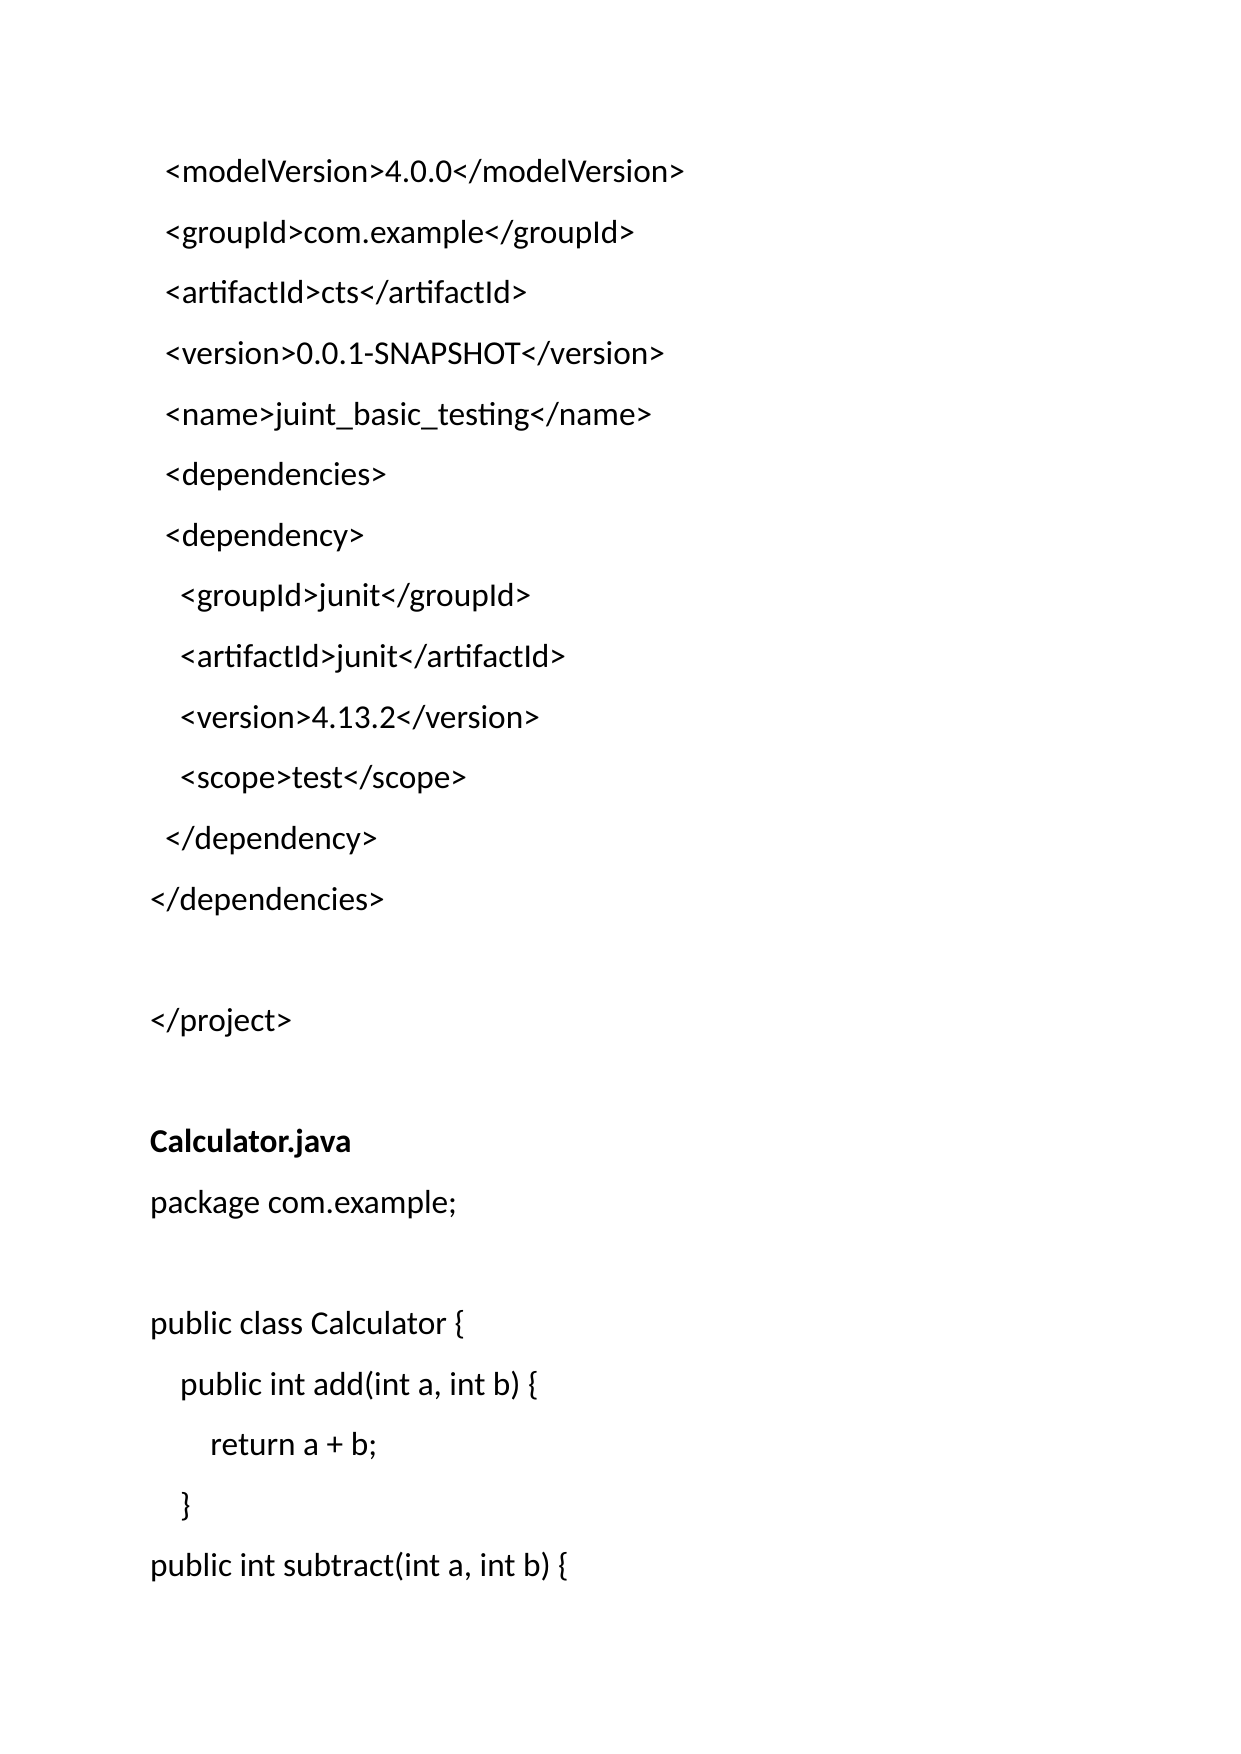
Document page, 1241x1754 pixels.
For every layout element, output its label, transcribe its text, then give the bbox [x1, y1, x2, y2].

text </project> [150, 999, 1090, 1039]
text } [150, 1484, 1090, 1524]
text <modelVersion>4.0.0</modelVersion> [150, 150, 1090, 191]
text public int subtract(int a, int b) { [150, 1544, 1090, 1585]
text <groupId>junit</groupId> [150, 574, 1090, 615]
text Calculator.java [150, 1120, 1090, 1161]
text <artifactId>junit</artifactId> [150, 635, 1090, 676]
text public class Calculator { [150, 1302, 1090, 1343]
text <name>juint_basic_testing</name> [150, 392, 1090, 433]
text <dependency> [150, 514, 1090, 554]
text package com.example; [150, 1181, 1090, 1221]
text return a + b; [150, 1423, 1090, 1464]
text <scope>test</scope> [150, 756, 1090, 797]
text <version>4.13.2</version> [150, 696, 1090, 736]
text </dependency> [150, 817, 1090, 858]
text <dependencies> [150, 453, 1090, 494]
text </dependencies> [150, 877, 1090, 918]
text public int add(int a, int b) { [150, 1362, 1090, 1403]
text <groupId>com.example</groupId> [150, 211, 1090, 251]
text <artifactId>cts</artifactId> [150, 271, 1090, 312]
text <version>0.0.1-SNAPSHOT</version> [150, 332, 1090, 373]
